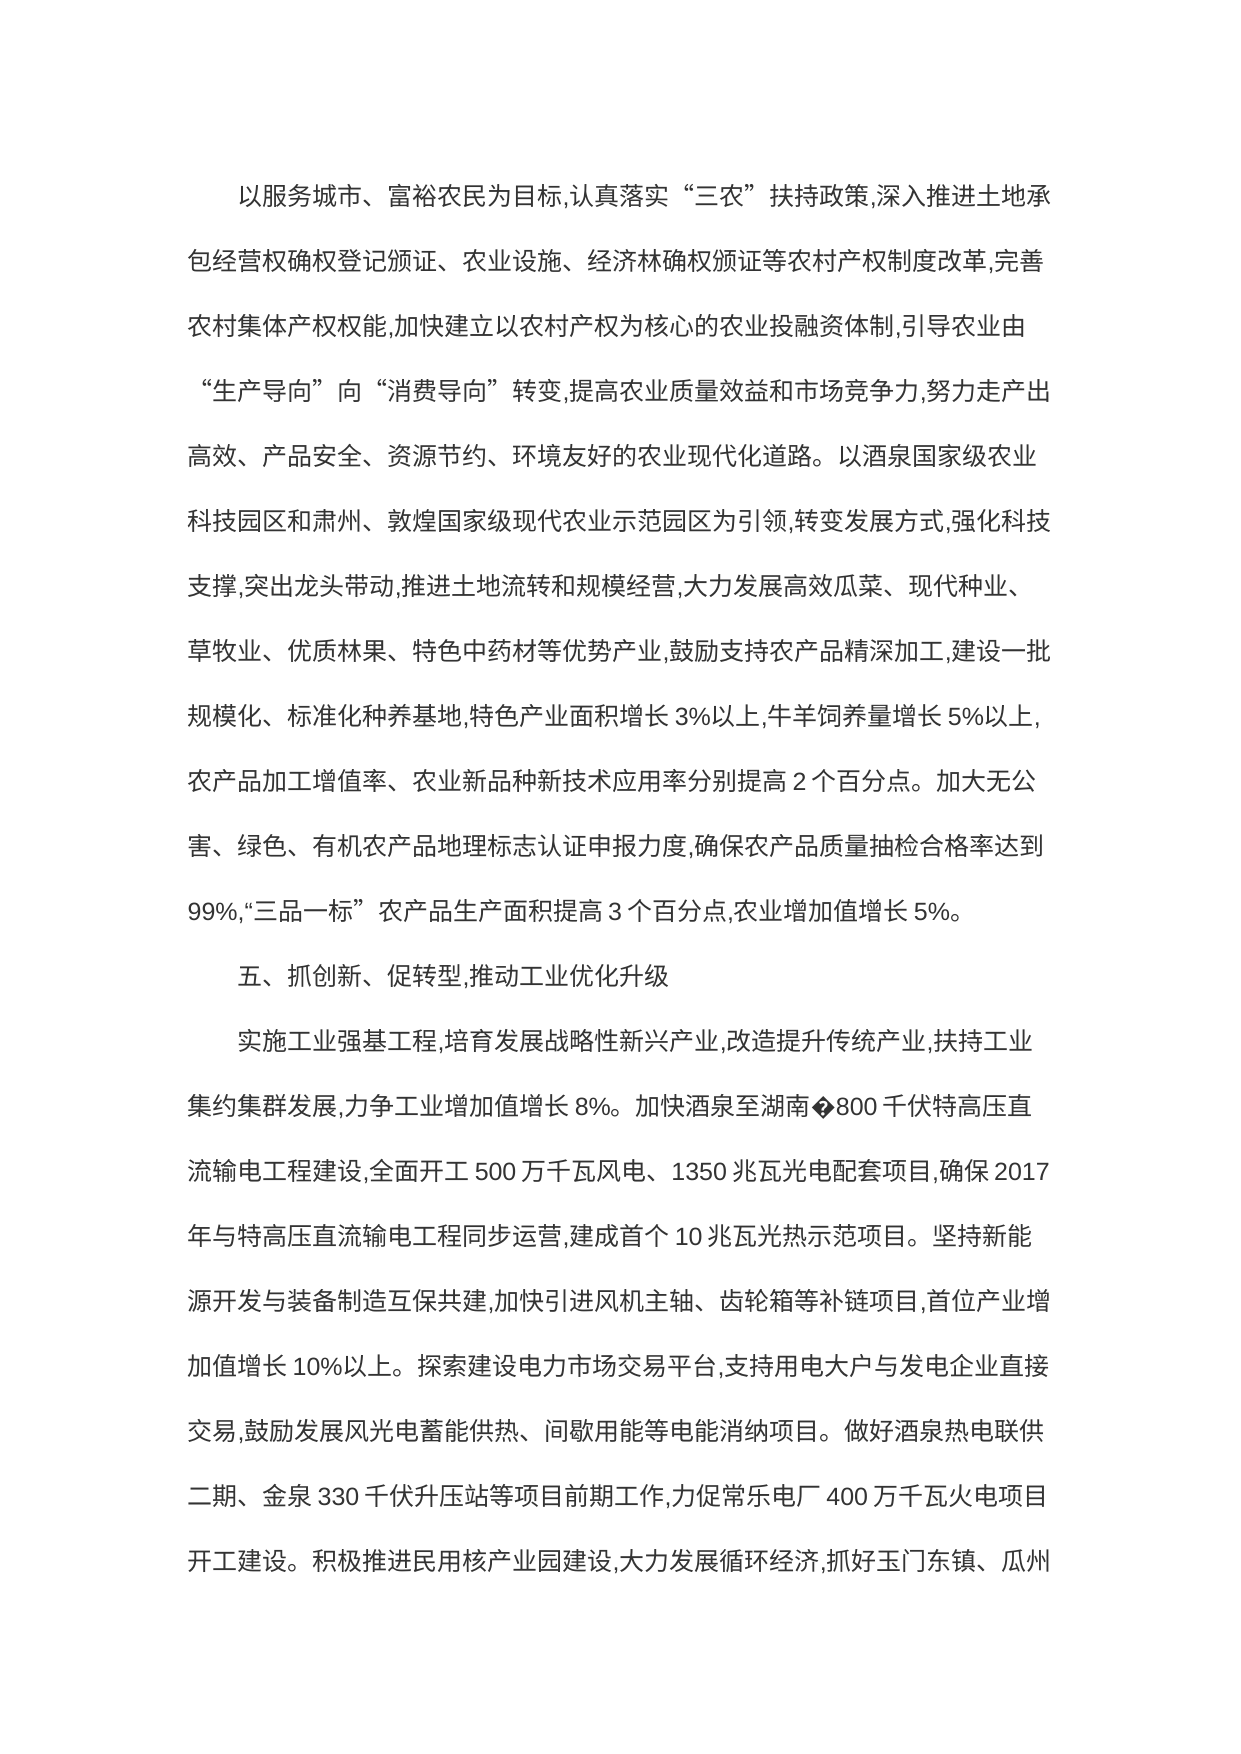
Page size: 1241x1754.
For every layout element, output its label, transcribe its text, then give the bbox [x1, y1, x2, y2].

text 五、抓创新、促转型,推动工业优化升级 [187, 942, 1053, 1007]
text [187, 1007, 1053, 1592]
text 以服务城市、富裕农民为目标,认真落实“三农”扶持政策,深入推进土地承包经营权确权登记颁证、农业设施、经济林确权颁证等农村产权制度改革,完善农村集体产权权能,加快建立以农村产权为核心的农业投融资体制,引导农业由“生产导向”向“消费导向”转变,提高农业质量效益和市场竞争力,努力走产出高效、产品安全、资源节约、环境友好的农业现代化道路。以酒泉国家级农业科技园区和肃州、敦煌国家级现代农业示范园区为引领,转变发展方式,强化科技支撑,突出龙头带动,推进土地流转和规模经营,大力发展高效瓜菜、现代种业、草牧业、优质林果、特色中药材等优势产业,鼓励支持农产品精深加工,建设一批规模化、标准化种养基地,特色产业面积增长3%以上,牛羊饲养量增长5%以上,农产品加工增值率、农业新品种新技术应用率分别提高2个百分点。加大无公害、绿色、有机农产品地理标志认证申报力度,确保农产品质量抽检合格率达到99%,“三品一标”农产品生产面积提高3个百分点,农业增加值增长5%。 [187, 162, 1053, 942]
